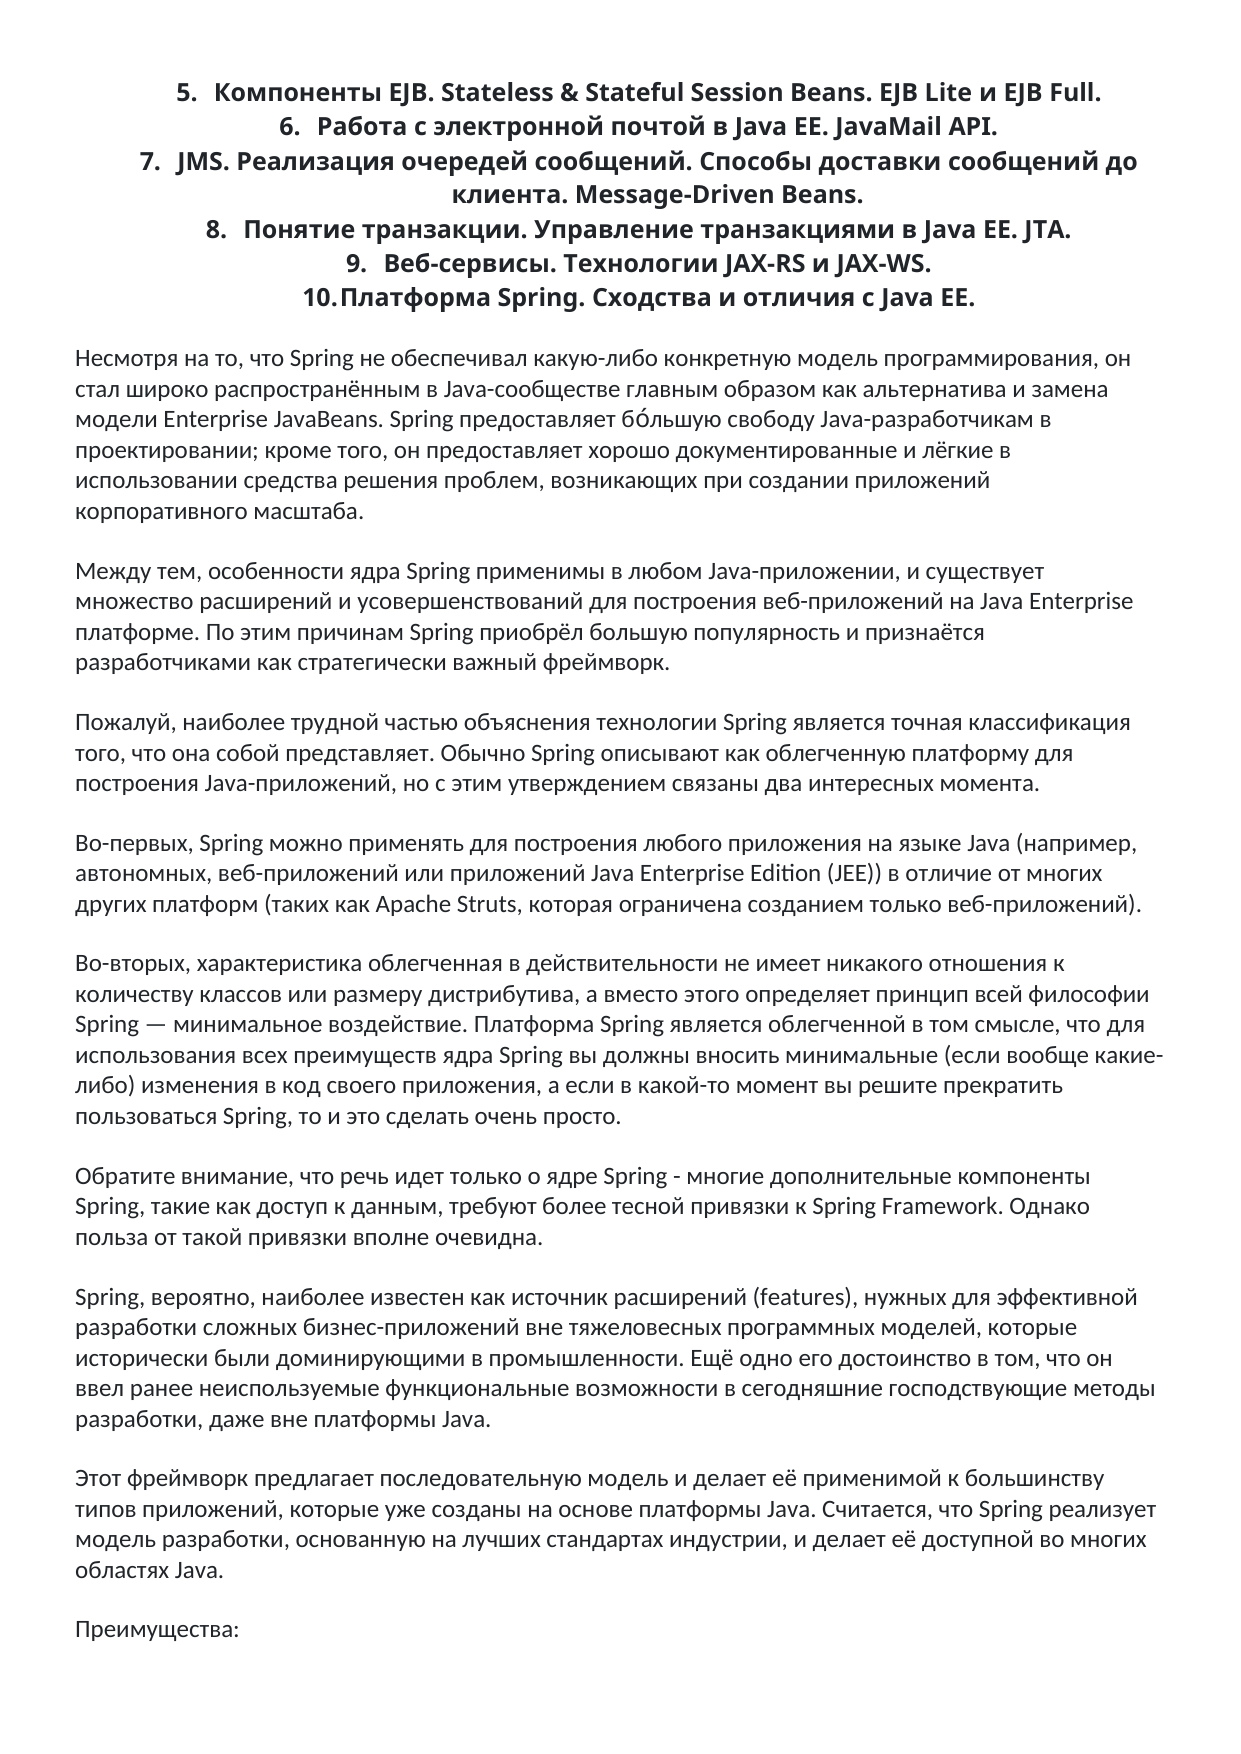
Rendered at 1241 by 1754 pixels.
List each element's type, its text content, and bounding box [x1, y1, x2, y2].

text Между тем, особенности ядра Spring применимы в любом Java-приложении, и существует множество расширений и усовершенствований для построения веб-приложений на Java Enterprise платформе. По этим причинам Spring приобрёл большую популярность и признаётся разработчиками как стратегически важный фреймворк. [75, 555, 1165, 677]
list Платформа Spring. Сходства и отличия с Java EE. [112, 279, 1165, 313]
text Во-вторых, характеристика облегченная в действительности не имеет никакого отношения к количеству классов или размеру дистрибутива, а вместо этого определяет принцип всей философии Spring — минимальное воздействие. Платформа Spring является облегченной в том смысле, что для использования всех преимуществ ядра Spring вы должны вносить минимальные (если вообще какие-либо) изменения в код своего приложения, а если в какой-то момент вы решите прекратить пользоваться Spring, то и это сделать очень просто. [75, 948, 1165, 1131]
text Преимущества: [75, 1614, 1165, 1644]
text Пожалуй, наиболее трудной частью объяснения технологии Spring является точная классификация того, что она собой представляет. Обычно Spring описывают как облегченную платформу для построения Jаvа-приложений, но с этим утверждением связаны два интересных момента. [75, 706, 1165, 798]
list Веб-сервисы. Технологии JAX-RS и JAX-WS. [112, 245, 1165, 279]
text Обратите внимание, что речь идет только о ядре Spring - многие дополнительные компоненты Spring, такие как доступ к данным, требуют более тесной привязки к Spring Framework. Однако польза от такой привязки вполне очевидна. [75, 1160, 1165, 1251]
list JMS. Реализация очередей сообщений. Способы доставки сообщений до клиента. Message-Driven Beans. [112, 143, 1165, 211]
text Во-первых, Spring можно применять для построения любого приложения на языке Java (например, автономных, веб-приложений или приложений Java Enterprise Edition (JEE)) в отличие от многих других платформ (таких как Apache Struts, которая ограничена созданием только веб-приложений). [75, 827, 1165, 918]
list Работа с электронной почтой в Java EE. JavaMail API. [112, 109, 1165, 143]
text Этот фреймворк предлагает последовательную модель и делает её применимой к большинству типов приложений, которые уже созданы на основе платформы Java. Считается, что Spring реализует модель разработки, основанную на лучших стандартах индустрии, и делает её доступной во многих областях Java. [75, 1462, 1165, 1584]
text Несмотря на то, что Spring не обеспечивал какую-либо конкретную модель программирования, он стал широко распространённым в Java-сообществе главным образом как альтернатива и замена модели Enterprise JavaBeans. Spring предоставляет бо́льшую свободу Java-разработчикам в проектировании; кроме того, он предоставляет хорошо документированные и лёгкие в использовании средства решения проблем, возникающих при создании приложений корпоративного масштаба. [75, 343, 1165, 526]
list Понятие транзакции. Управление транзакциями в Java EE. JTA. [112, 211, 1165, 245]
list Компоненты EJB. Stateless & Stateful Session Beans. EJB Lite и EJB Full. [112, 75, 1165, 109]
text Spring, вероятно, наиболее известен как источник расширений (features), нужных для эффективной разработки сложных бизнес-приложений вне тяжеловесных программных моделей, которые исторически были доминирующими в промышленности. Ещё одно его достоинство в том, что он ввел ранее неиспользуемые функциональные возможности в сегодняшние господствующие методы разработки, даже вне платформы Java. [75, 1281, 1165, 1433]
